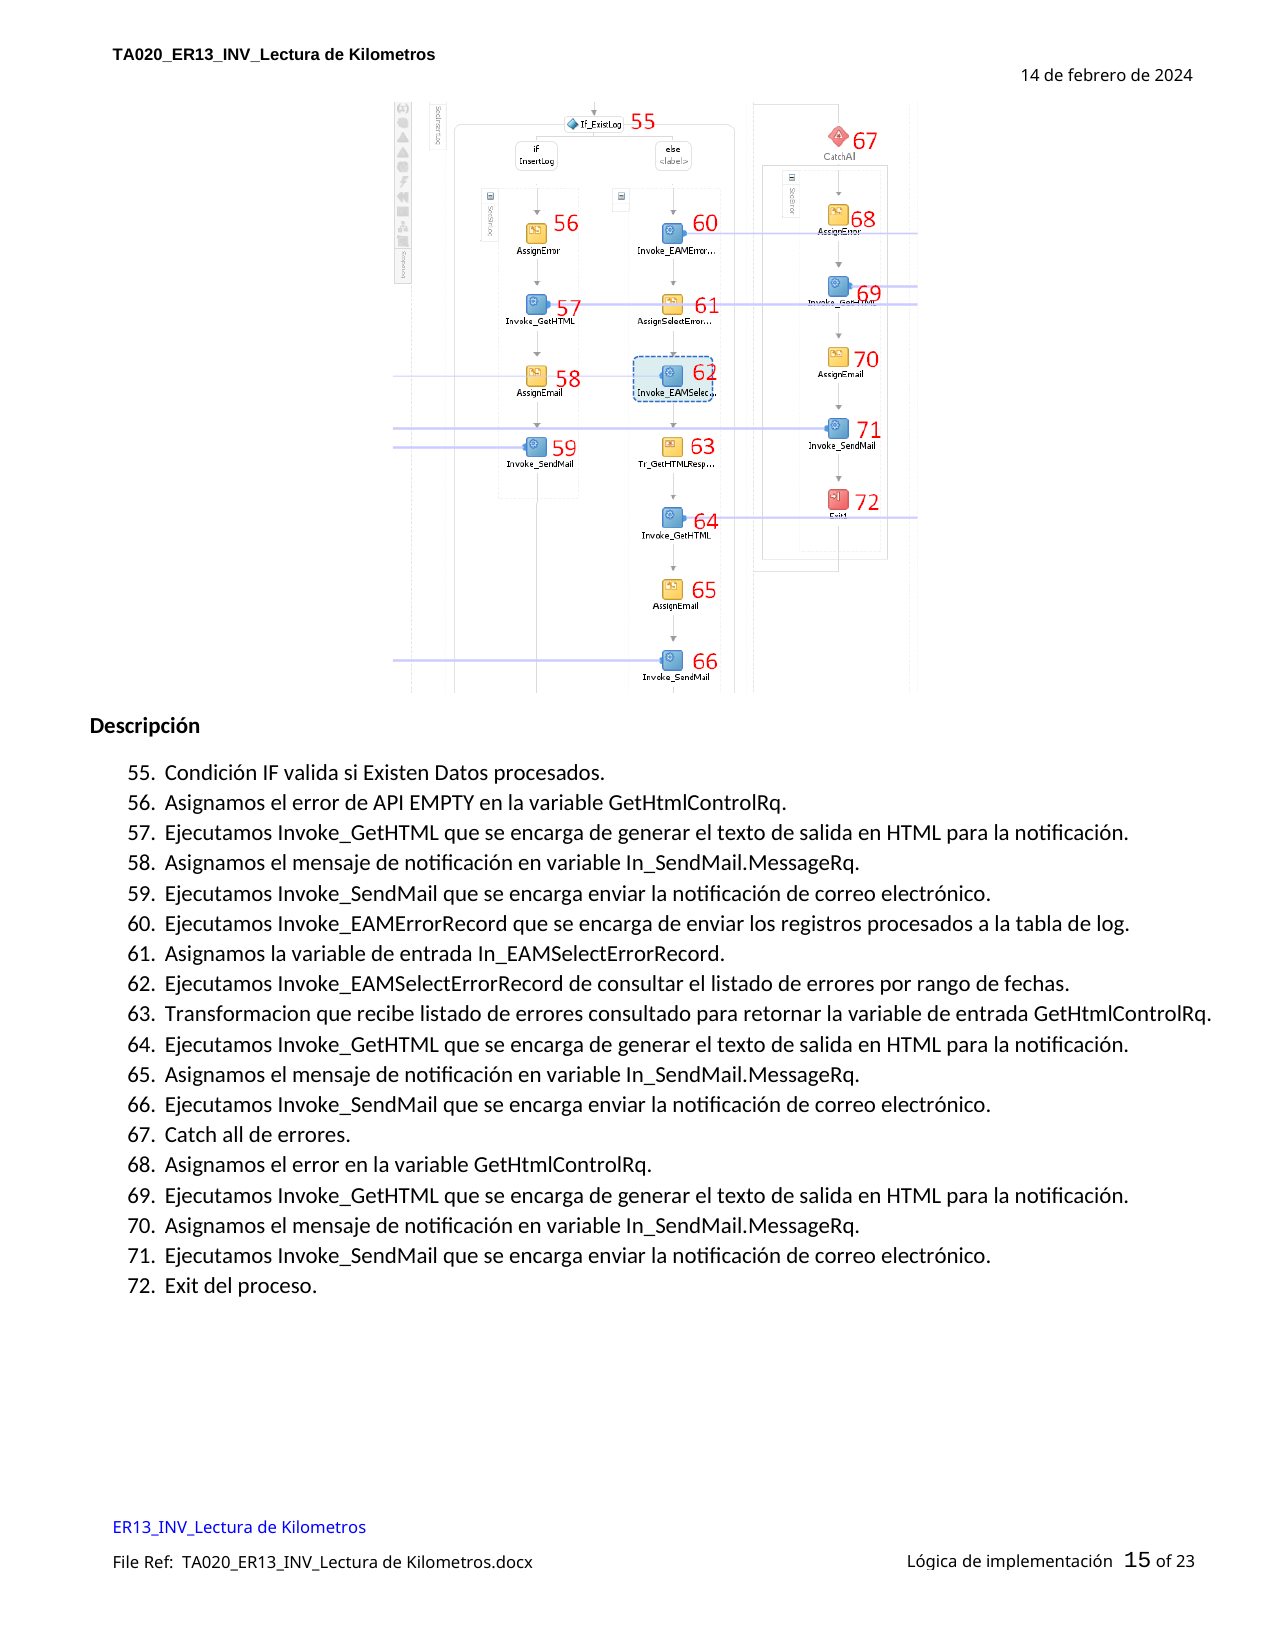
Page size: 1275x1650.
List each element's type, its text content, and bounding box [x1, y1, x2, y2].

list Asignamos el mensaje de notificación en variable In_SendMail.MessageRq. [127, 1211, 1221, 1239]
list Ejecutamos Invoke_GetHTML que se encarga de generar el texto de salida en HTML para la notificación. [127, 1030, 1221, 1058]
text Descripción [89, 711, 1221, 739]
list Asignamos el mensaje de notificación en variable In_SendMail.MessageRq. [127, 1060, 1221, 1088]
list Ejecutamos Invoke_EAMSelectErrorRecord de consultar el listado de errores por rango de fechas. [127, 969, 1221, 997]
list Ejecutamos Invoke_SendMail que se encarga enviar la notificación de correo electrónico. [127, 1090, 1221, 1118]
list Ejecutamos Invoke_SendMail que se encarga enviar la notificación de correo electrónico. [127, 879, 1221, 907]
list Ejecutamos Invoke_GetHTML que se encarga de generar el texto de salida en HTML para la notificación. [127, 818, 1221, 846]
list Catch all de errores. [127, 1120, 1221, 1148]
list Exit del proceso. [127, 1271, 1221, 1299]
list Condición IF valida si Existen Datos procesados. [127, 758, 1221, 786]
picture [392, 102, 918, 693]
list Asignamos el error de API EMPTY en la variable GetHtmlControlRq. [127, 788, 1221, 816]
list Transformacion que recibe listado de errores consultado para retornar la variable de entrada GetHtmlControlRq. [127, 999, 1221, 1027]
list Ejecutamos Invoke_EAMErrorRecord que se encarga de enviar los registros procesados a la tabla de log. [127, 909, 1221, 937]
list Asignamos el error en la variable GetHtmlControlRq. [127, 1151, 1221, 1178]
list Ejecutamos Invoke_SendMail que se encarga enviar la notificación de correo electrónico. [127, 1241, 1221, 1269]
list Asignamos la variable de entrada In_EAMSelectErrorRecord. [127, 939, 1221, 967]
list Ejecutamos Invoke_GetHTML que se encarga de generar el texto de salida en HTML para la notificación. [127, 1181, 1221, 1209]
list Asignamos el mensaje de notificación en variable In_SendMail.MessageRq. [127, 848, 1221, 876]
